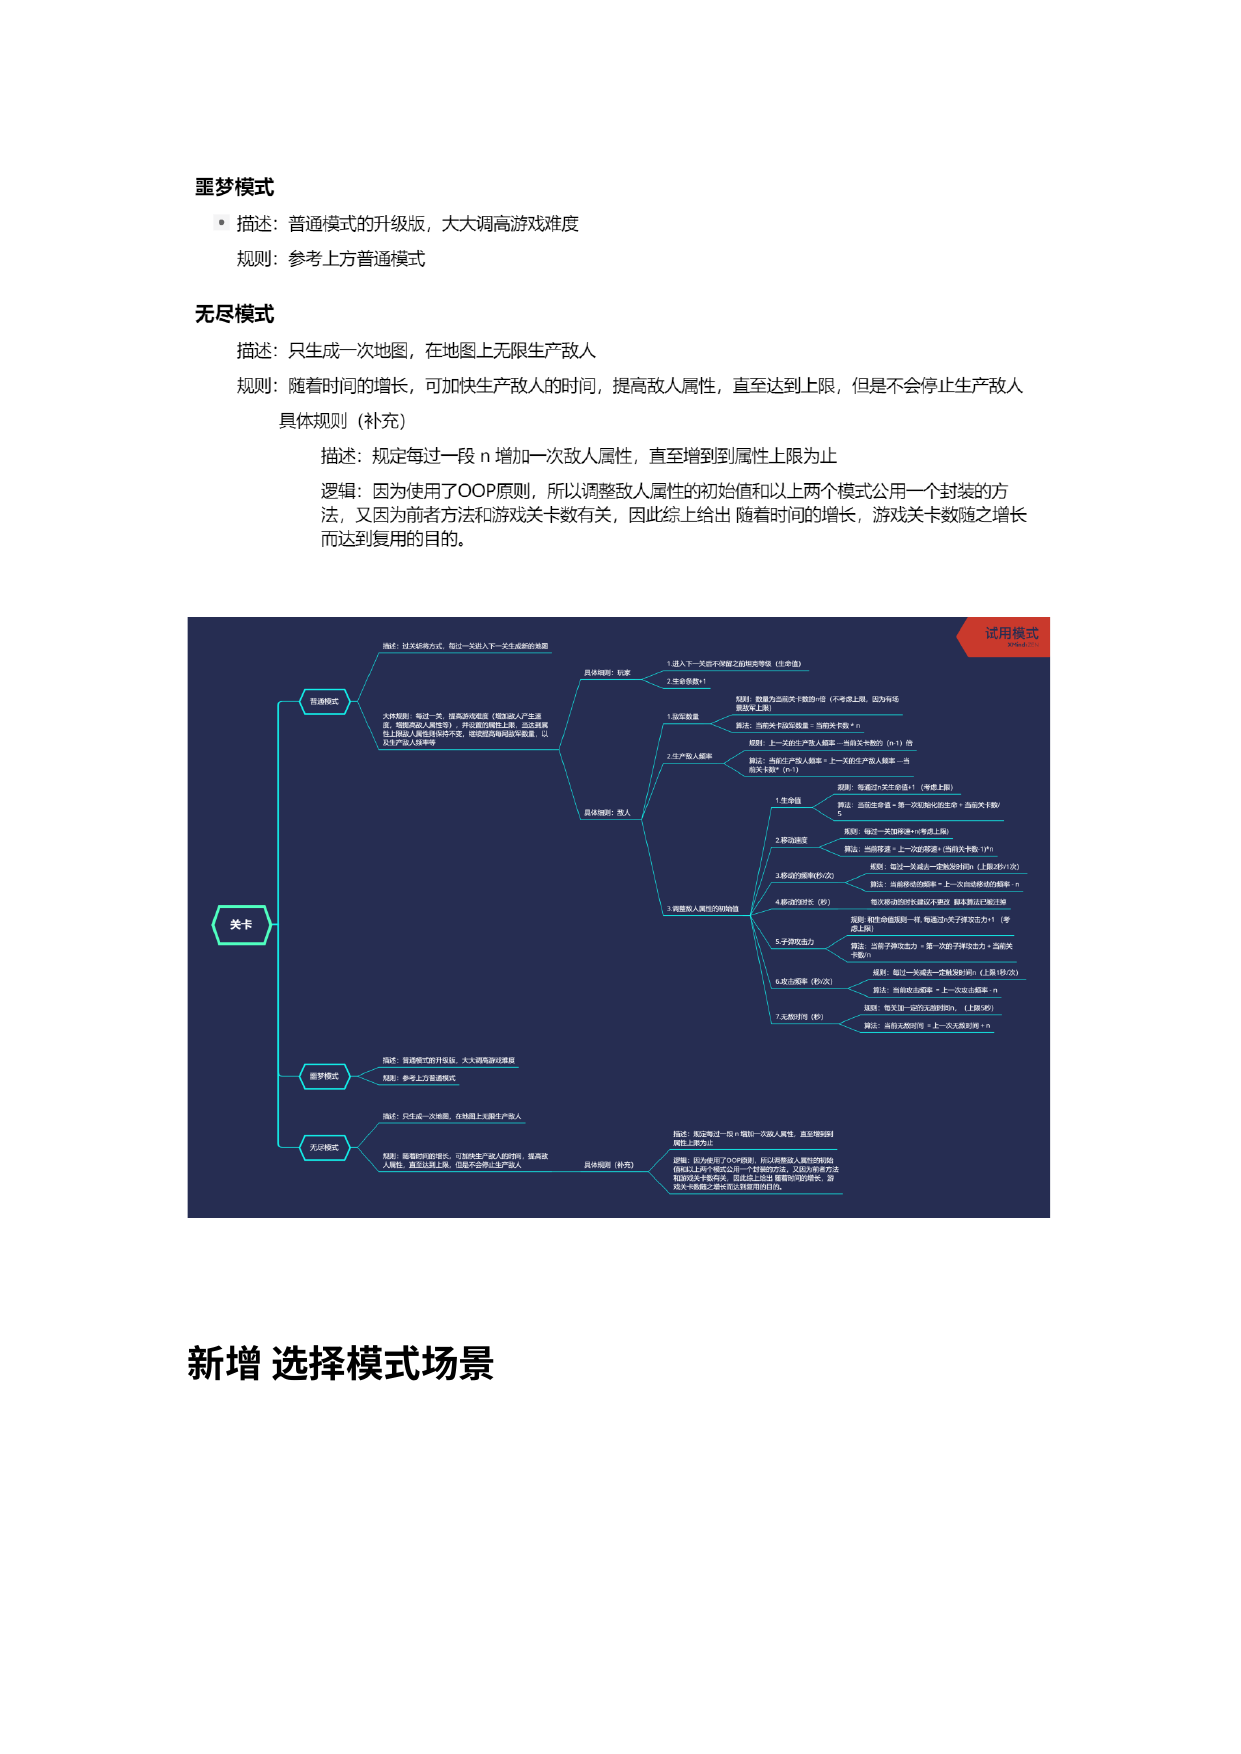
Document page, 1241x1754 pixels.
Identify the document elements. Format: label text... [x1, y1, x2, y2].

subtitle 新增 选择模式场景 [187, 1329, 1053, 1394]
picture [187, 617, 1051, 1218]
picture [187, 162, 1053, 590]
